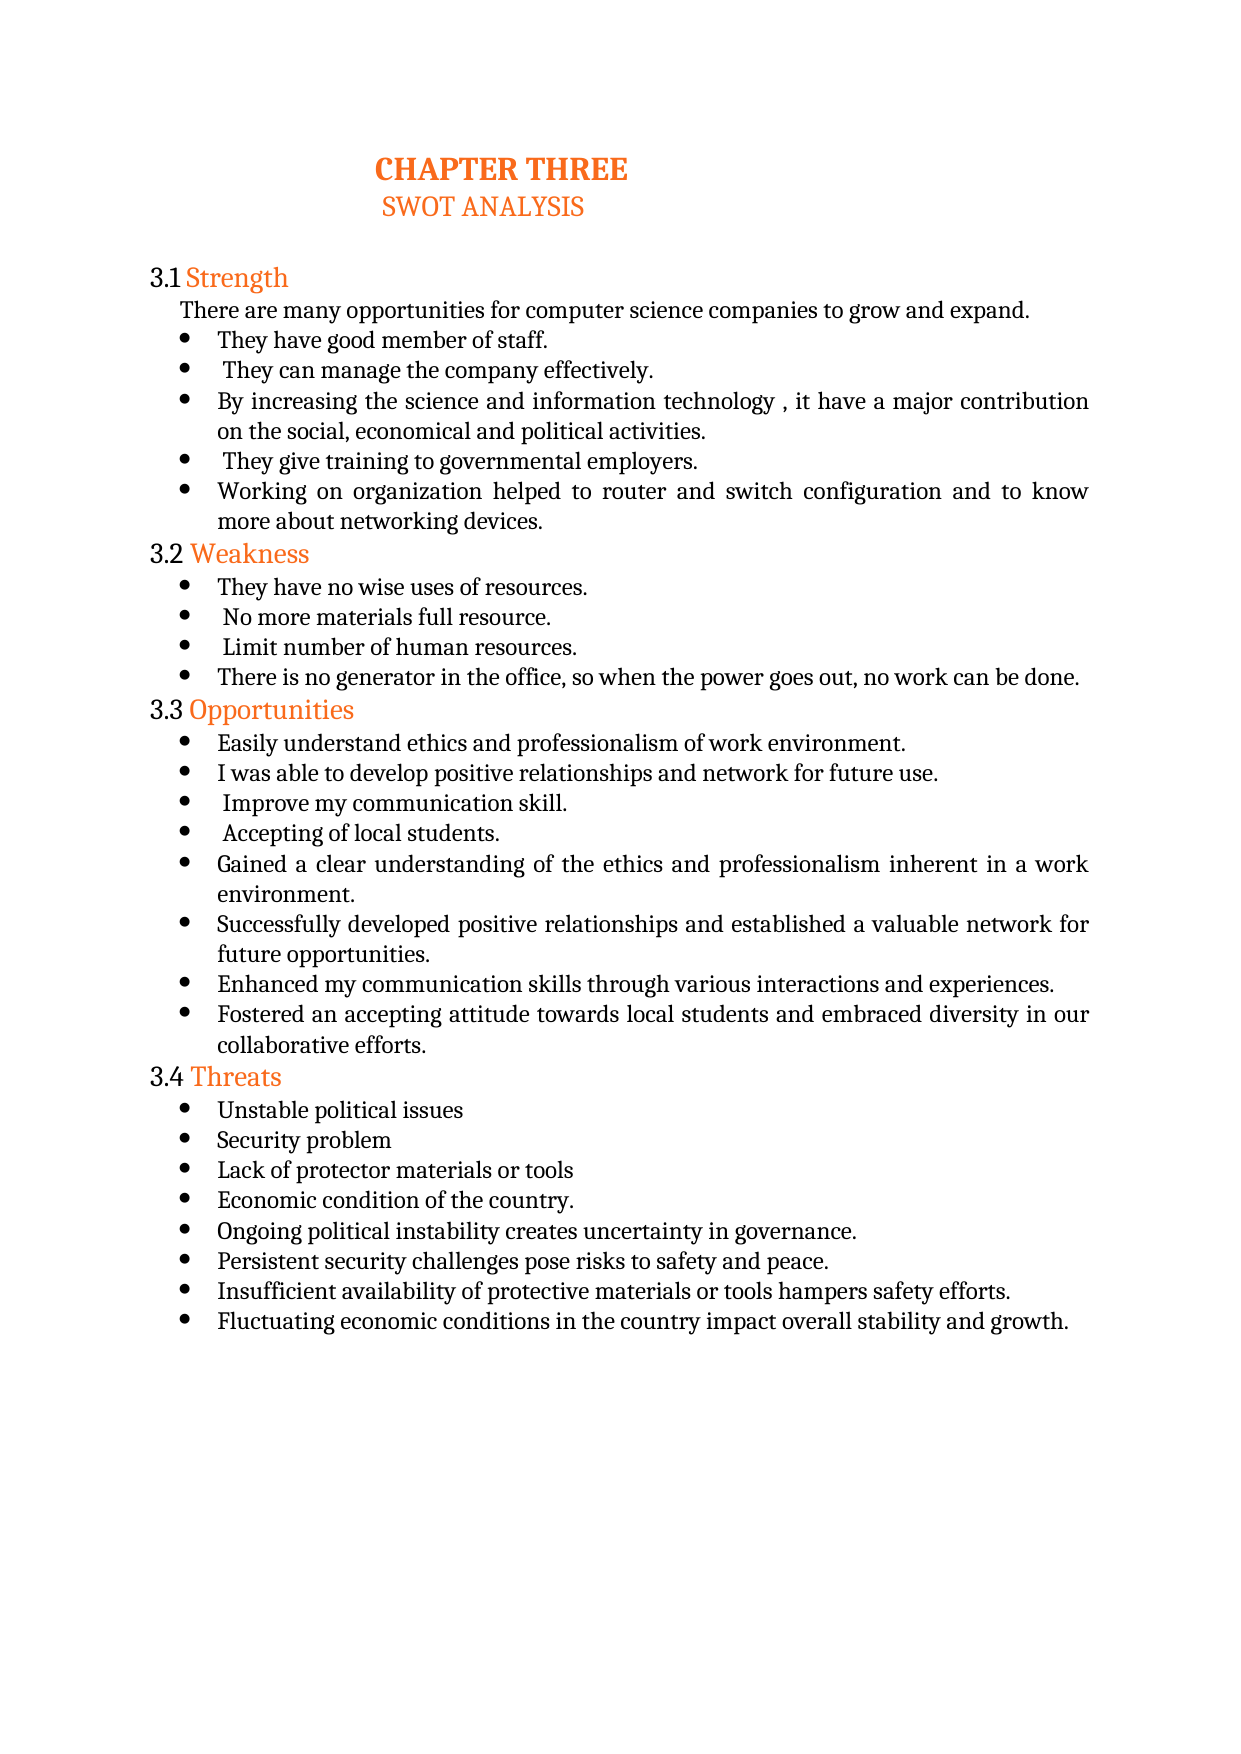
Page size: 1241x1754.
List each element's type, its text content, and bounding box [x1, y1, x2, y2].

list Improve my communication skill. [179, 789, 1090, 818]
list Security problem [179, 1126, 1090, 1155]
list There is no generator in the office, so when the power goes out, no work can be done. [179, 663, 1090, 692]
list Insufficient availability of protective materials or tools hampers safety efforts. [179, 1277, 1090, 1306]
list They give training to governmental employers. [179, 447, 1090, 476]
list There are many opportunities for computer science companies to grow and expand. [179, 296, 1090, 325]
list Limit number of human resources. [179, 633, 1090, 662]
list 3.3 Opportunities [150, 693, 1090, 727]
list 3.2 Weakness [150, 537, 1090, 571]
list No more materials full resource. [179, 603, 1090, 632]
list Lack of protector materials or tools [179, 1156, 1090, 1185]
list SWOT ANALYSIS [375, 190, 1090, 224]
list Economic condition of the country. [179, 1186, 1090, 1215]
list Gained a clear understanding of the ethics and professionalism inherent in a work environment. [179, 849, 1090, 908]
list Working on organization helped to router and switch configuration and to know more about networking devices. [179, 477, 1090, 536]
list By increasing the science and information technology , it have a major contribution on the social, economical and political activities. [179, 387, 1090, 446]
list Easily understand ethics and professionalism of work environment. [179, 729, 1090, 757]
list 3.4 Threats [150, 1061, 1090, 1094]
list Successfully developed positive relationships and established a valuable network for future opportunities. [179, 910, 1090, 969]
list Fostered an accepting attitude towards local students and embraced diversity in our collaborative efforts. [179, 1000, 1090, 1059]
list Accepting of local students. [179, 819, 1090, 848]
list Persistent security challenges pose risks to safety and peace. [179, 1247, 1090, 1276]
list Enhanced my communication skills through various interactions and experiences. [179, 970, 1090, 999]
list They can manage the company effectively. [179, 356, 1090, 385]
list CHAPTER THREE [375, 150, 1090, 188]
list They have good member of staff. [179, 326, 1090, 355]
list They have no wise uses of resources. [179, 573, 1090, 601]
list 3.1 Strength [150, 261, 1090, 294]
list Unstable political issues [179, 1096, 1090, 1125]
list Fluctuating economic conditions in the country impact overall stability and growth. [179, 1307, 1090, 1336]
list Ongoing political instability creates uncertainty in governance. [179, 1217, 1090, 1246]
list I was able to develop positive relationships and network for future use. [179, 759, 1090, 788]
